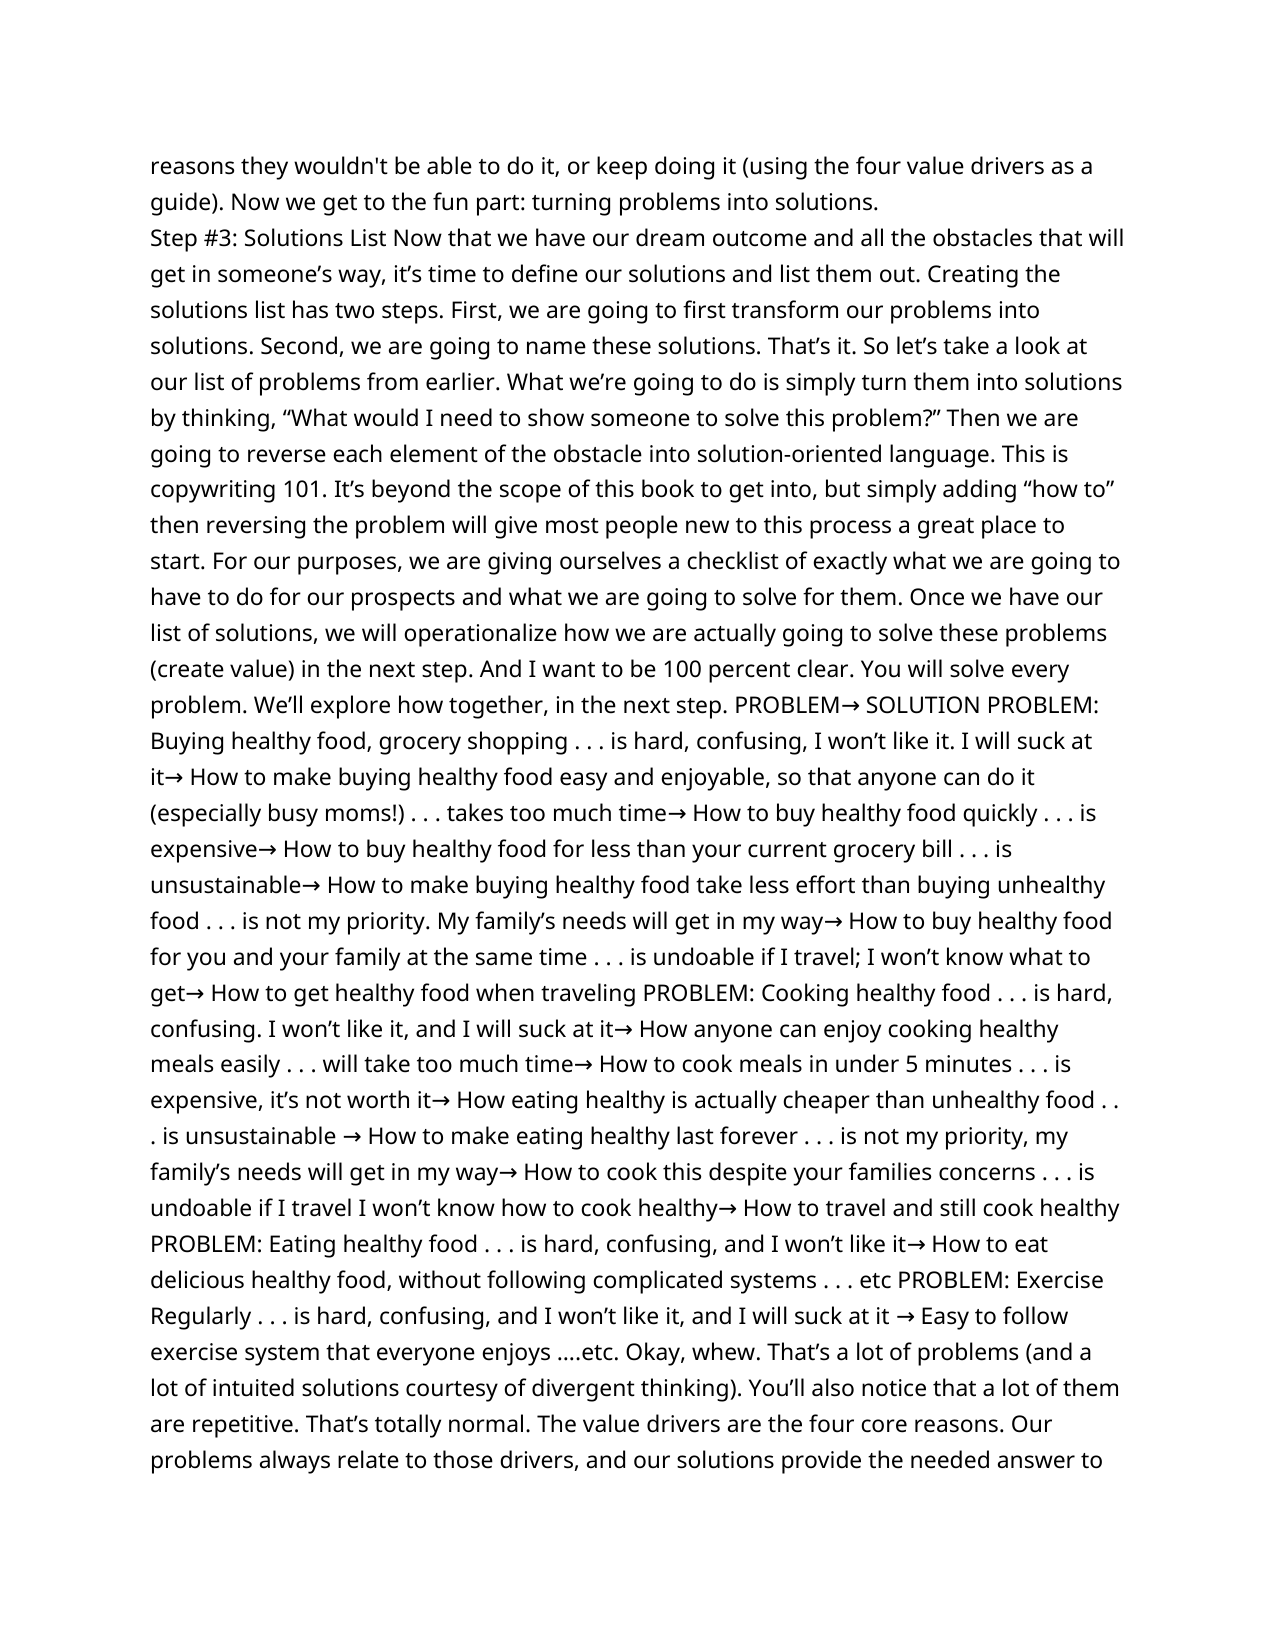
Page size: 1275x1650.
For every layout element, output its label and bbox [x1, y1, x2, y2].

text [150, 150, 1125, 217]
text [150, 222, 1125, 1475]
